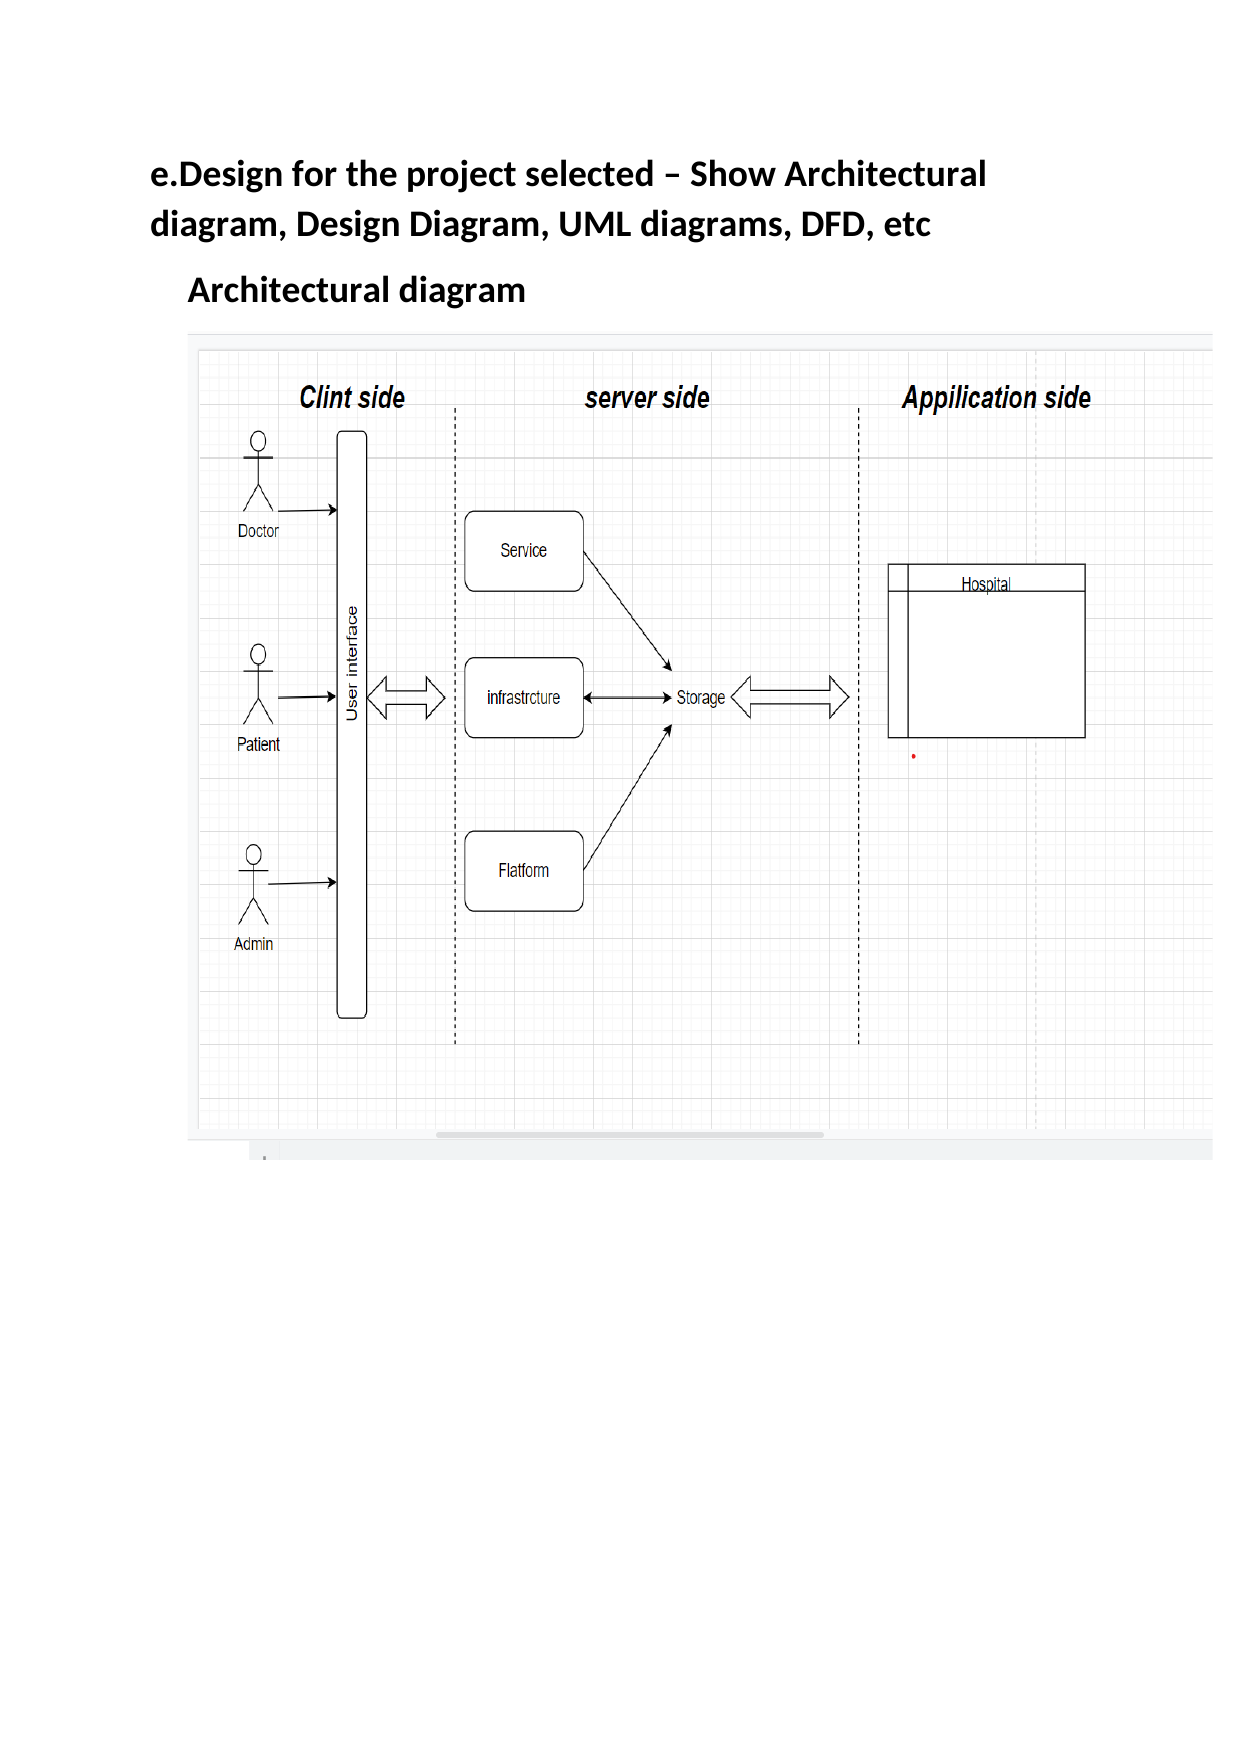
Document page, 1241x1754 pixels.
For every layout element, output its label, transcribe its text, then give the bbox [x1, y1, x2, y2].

text e.Design for the project selected – Show Architectural diagram, Design Diagram, UML diagrams, DFD, etc [150, 150, 1090, 245]
picture [187, 331, 1213, 1160]
text Architectural diagram [187, 266, 1090, 311]
